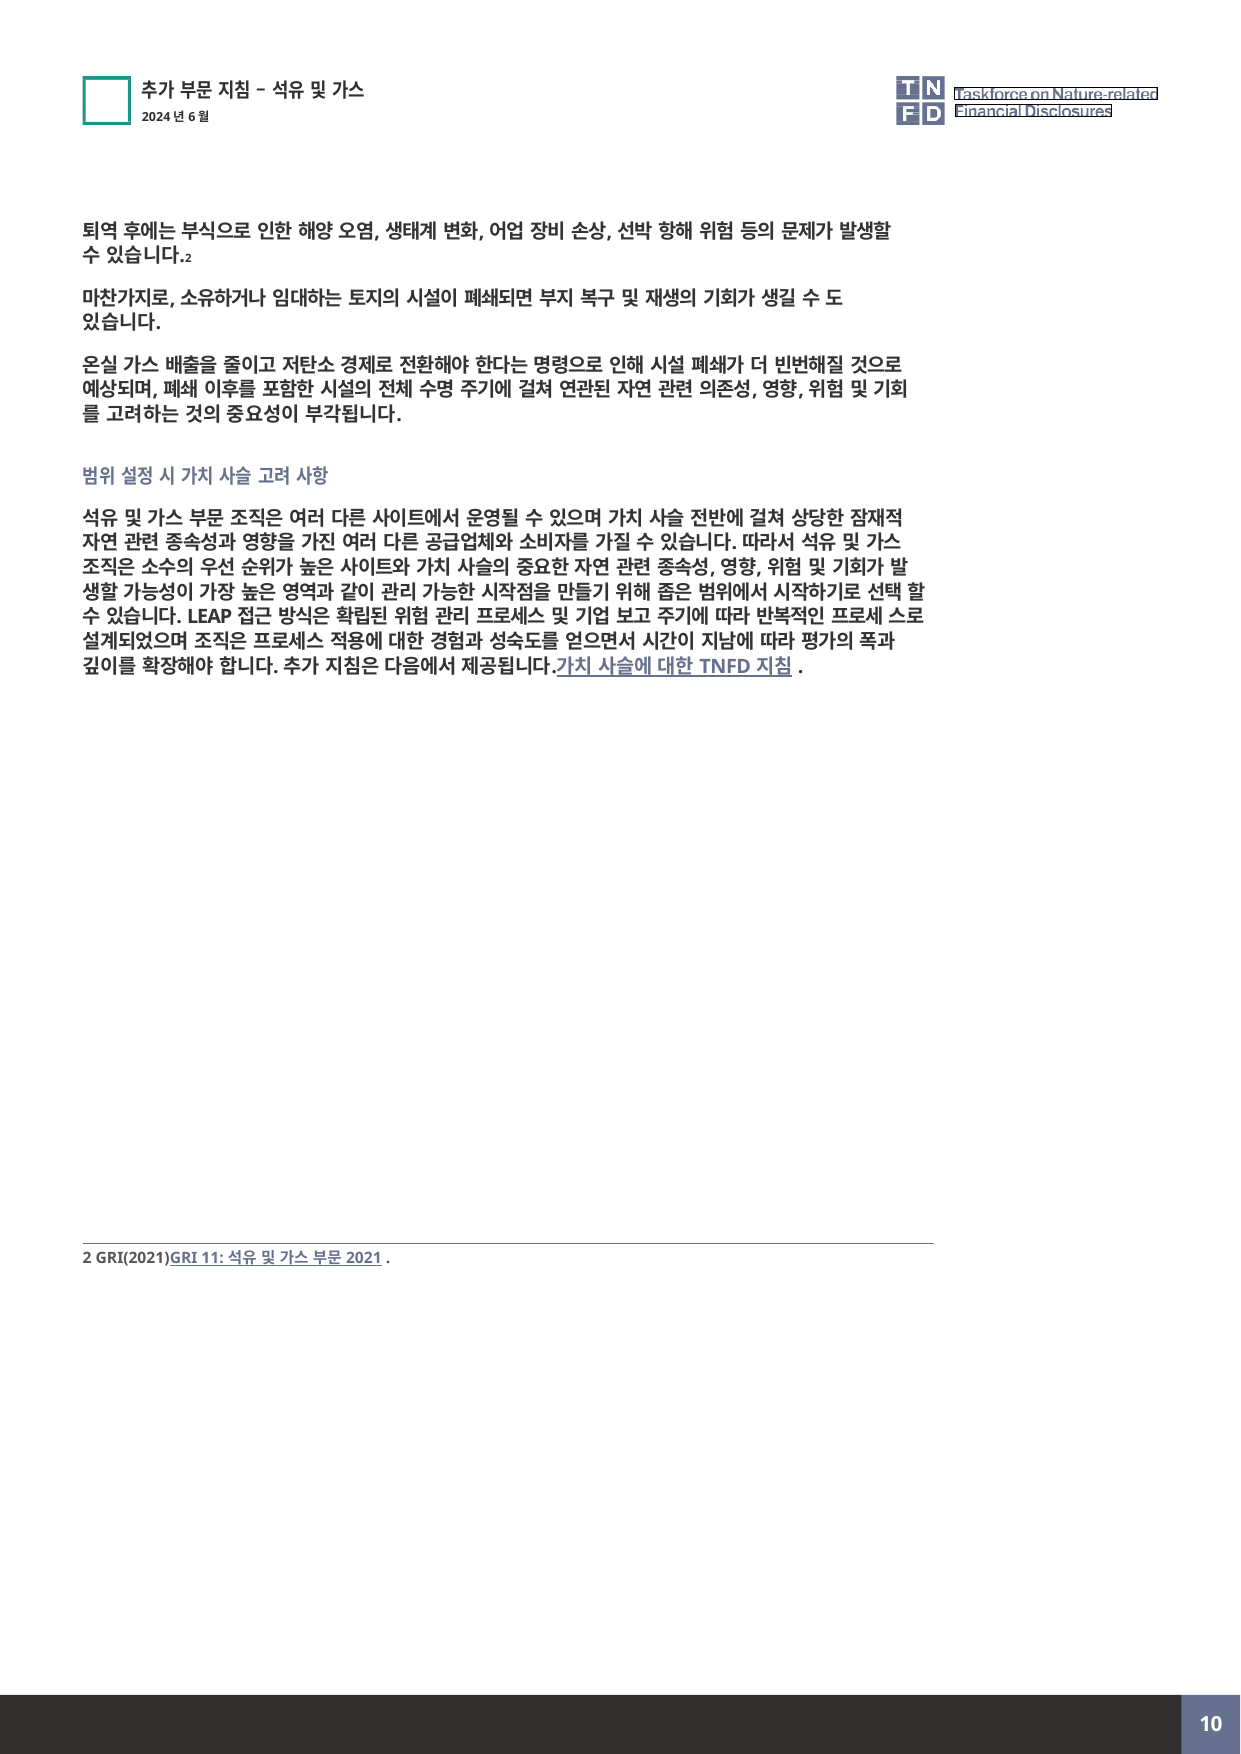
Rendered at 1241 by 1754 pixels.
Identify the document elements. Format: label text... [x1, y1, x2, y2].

text 석유 및 가스 부문 조직은 여러 다른 사이트에서 운영될 수 있으며 가치 사슬 전반에 걸쳐 상당한 잠재적 자연 관련 종속성과 영향을 가진 여러 다른 공급업체와 소비자를 가질 수 있습니다. 따라서 석유 및 가스 조직은 소수의 우선 순위가 높은 사이트와 가치 사슬의 중요한 자연 관련 종속성, 영향, 위험 및 기회가 발 생할 가능성이 가장 높은 영역과 같이 관리 가능한 시작점을 만들기 위해 좁은 범위에서 시작하기로 선택 할 수 있습니다. LEAP 접근 방식은 확립된 위험 관리 프로세스 및 기업 보고 주기에 따라 반복적인 프로세 스로 설계되었으며 조직은 프로세스 적용에 대한 경험과 성숙도를 얻으면서 시간이 지남에 따라 평가의 폭과 깊이를 확장해야 합니다. 추가 지침은 다음에서 제공됩니다.가치 사슬에 대한 TNFD 지침 . [83, 506, 927, 679]
text 범위 설정 시 가치 사슬 고려 사항 [83, 461, 1169, 490]
text 추가 부문 지침 ‒ 석유 및 가스 [142, 69, 1169, 104]
text 온실 가스 배출을 줄이고 저탄소 경제로 전환해야 한다는 명령으로 인해 시설 폐쇄가 더 빈번해질 것으로 예상되며, 폐쇄 이후를 포함한 시설의 전체 수명 주기에 걸쳐 연관된 자연 관련 의존성, 영향, 위험 및 기회 를 고려하는 것의 중요성이 부각됩니다. [83, 353, 927, 427]
picture [82, 76, 131, 125]
text 퇴역 후에는 부식으로 인한 해양 오염, 생태계 변화, 어업 장비 손상, 선박 항해 위험 등의 문제가 발생할 수 있습니다.2 [83, 218, 909, 268]
picture [896, 76, 945, 125]
text 2024년 6월 [142, 104, 1169, 126]
text 마찬가지로, 소유하거나 임대하는 토지의 시설이 폐쇄되면 부지 복구 및 재생의 기회가 생길 수 도 있습니다. [83, 286, 848, 335]
list GRI(2021)GRI 11: 석유 및 가스 부문 2021 . [82, 1246, 1169, 1268]
